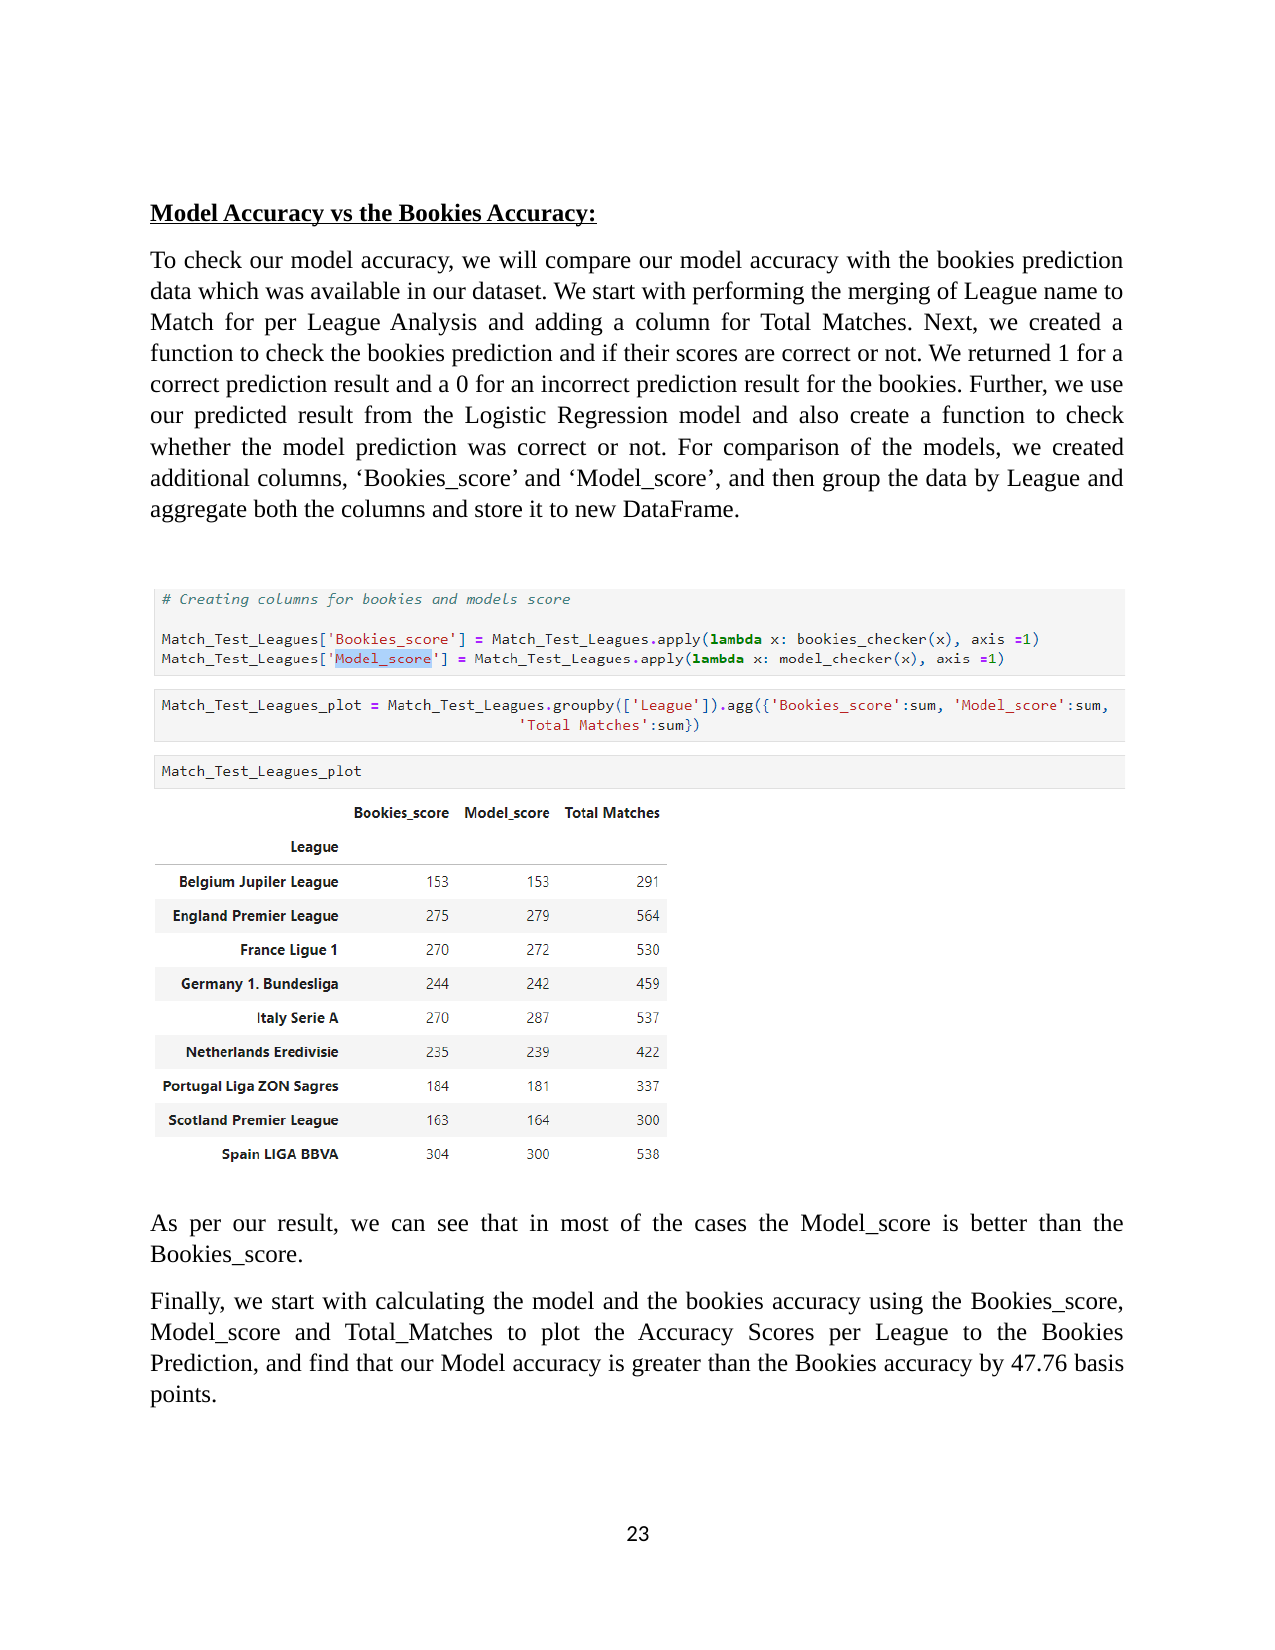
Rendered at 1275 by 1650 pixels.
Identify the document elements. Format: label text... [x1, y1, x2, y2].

picture [150, 589, 1125, 1189]
text To check our model accuracy, we will compare our model accuracy with the bookies prediction data which was available in our dataset. We start with performing the merging of League name to Match for per League Analysis and adding a column for Total Matches. Next, we created a function to check the bookies prediction and if their scores are correct or not. We returned 1 for a correct prediction result and a 0 for an incorrect prediction result for the bookies. Further, we use our predicted result from the Logistic Regression model and also create a function to check whether the model prediction was correct or not. For comparison of the models, we created additional columns, ‘Bookies_score’ and ‘Model_score’, and then group the data by League and aggregate both the columns and store it to new DataFrame. [150, 245, 1125, 522]
text As per our result, we can see that in most of the cases the Model_score is better than the Bookies_score. [150, 1208, 1125, 1267]
text Model Accuracy vs the Bookies Accuracy: [150, 198, 1125, 226]
text Finally, we start with calculating the model and the bookies accuracy using the Bookies_score, Model_score and Total_Matches to plot the Accuracy Scores per League to the Bookies Prediction, and find that our Model accuracy is greater than the Bookies accuracy by 47.76 basis points. [150, 1286, 1125, 1408]
